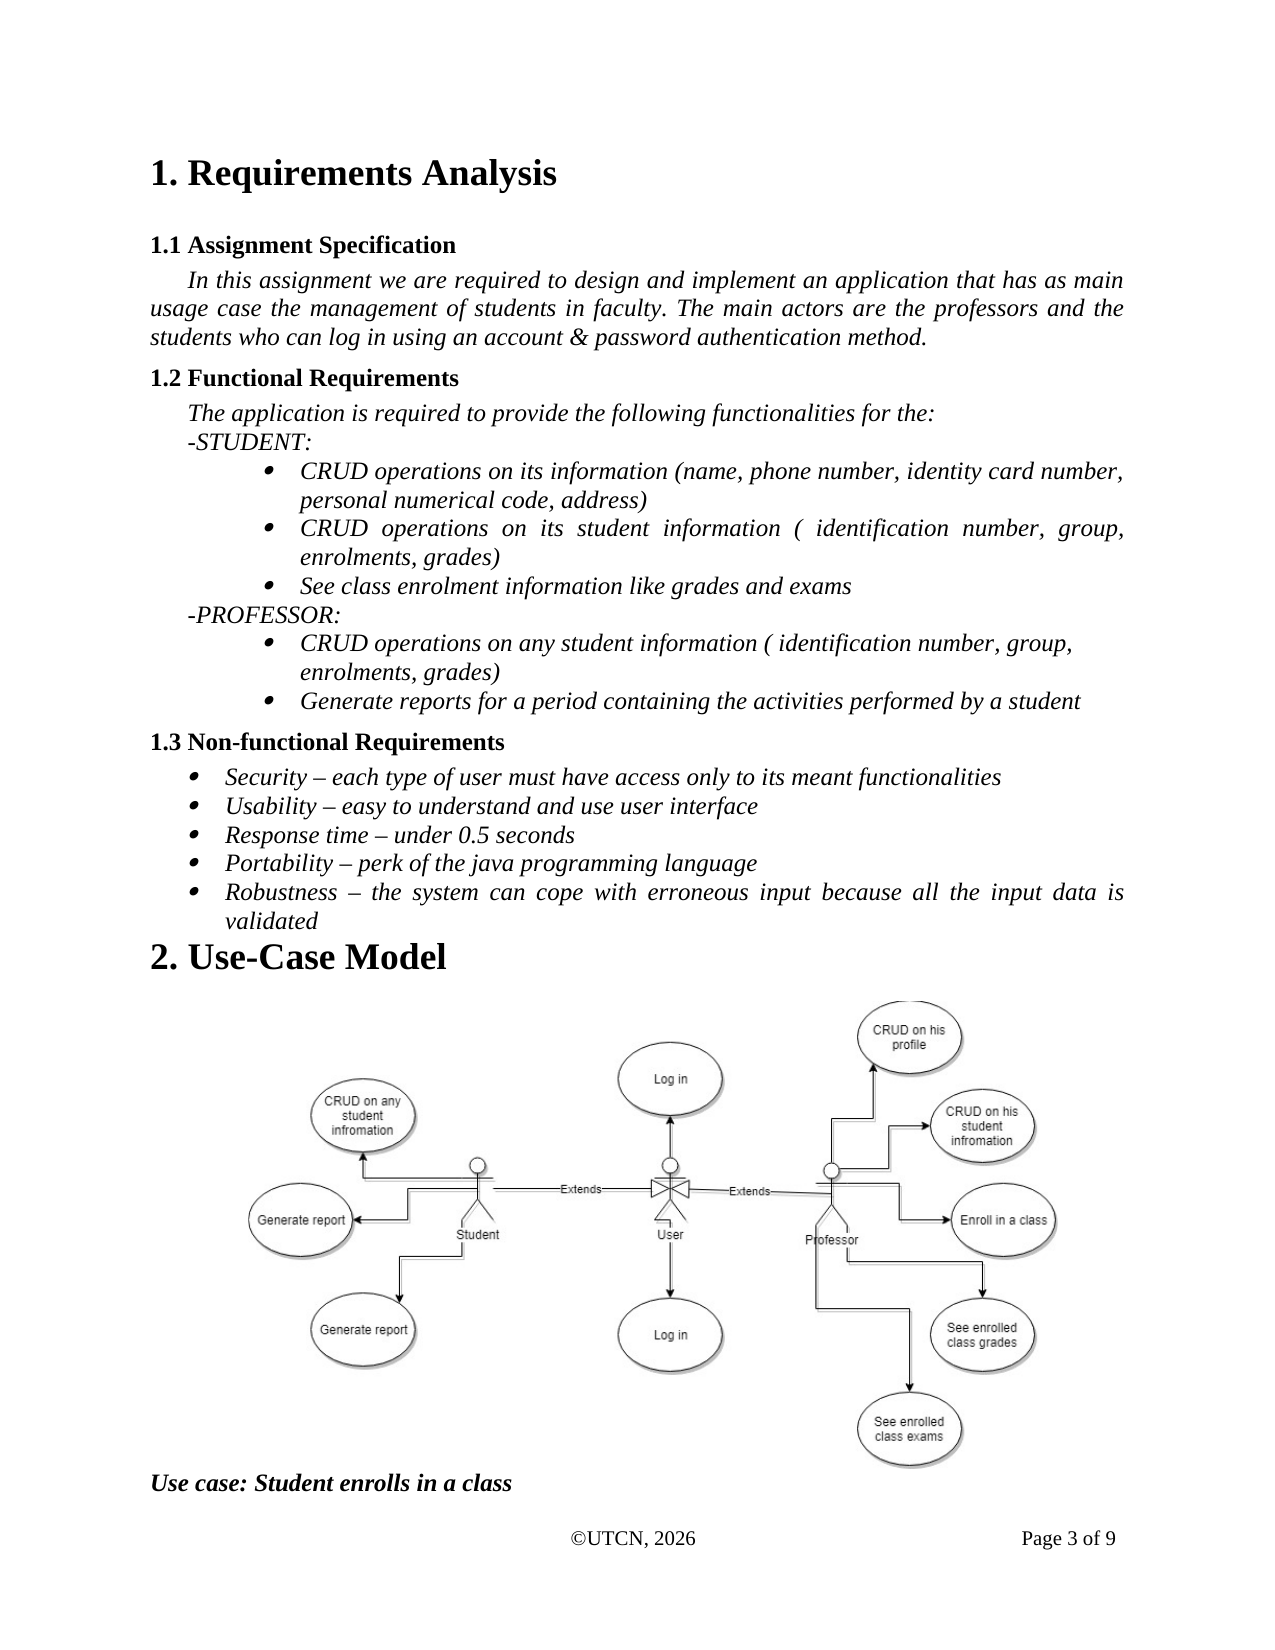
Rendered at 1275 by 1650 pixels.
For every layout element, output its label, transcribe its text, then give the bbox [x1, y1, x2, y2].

text The application is required to provide the following functionalities for the: [150, 398, 1125, 427]
list See class enrolment information like grades and exams [262, 571, 1125, 600]
list Portability – perk of the java programming language [187, 848, 1125, 877]
subtitle Assignment Specification [150, 230, 1125, 258]
list Response time – under 0.5 seconds [187, 820, 1125, 848]
list Usability – easy to understand and use user interface [187, 791, 1125, 820]
list Security – each type of user must have access only to its meant functionalities [187, 762, 1125, 791]
title 1. Requirements Analysis [150, 150, 1125, 193]
subtitle Functional Requirements [150, 363, 1125, 392]
title 2. Use-Case Model [150, 935, 1125, 978]
text -STUDENT: [150, 427, 1125, 456]
text In this assignment we are required to design and implement an application that has as main usage case the management of students in faculty. The main actors are the professors and the students who can log in using an account & password authentication method. [150, 265, 1125, 351]
list CRUD operations on any student information ( identification number, group, enrolments, grades) [262, 628, 1125, 686]
list Generate reports for a period containing the activities performed by a student [262, 686, 1125, 715]
list CRUD operations on its information (name, phone number, identity card number, personal numerical code, address) [262, 456, 1125, 513]
text -PROFESSOR: [150, 600, 1125, 628]
picture [248, 1001, 1058, 1469]
list CRUD operations on its student information ( identification number, group, enrolments, grades) [262, 513, 1125, 571]
list Robustness – the system can cope with erroneous input because all the input data is validated [187, 877, 1125, 935]
subtitle Non-functional Requirements [150, 727, 1125, 756]
